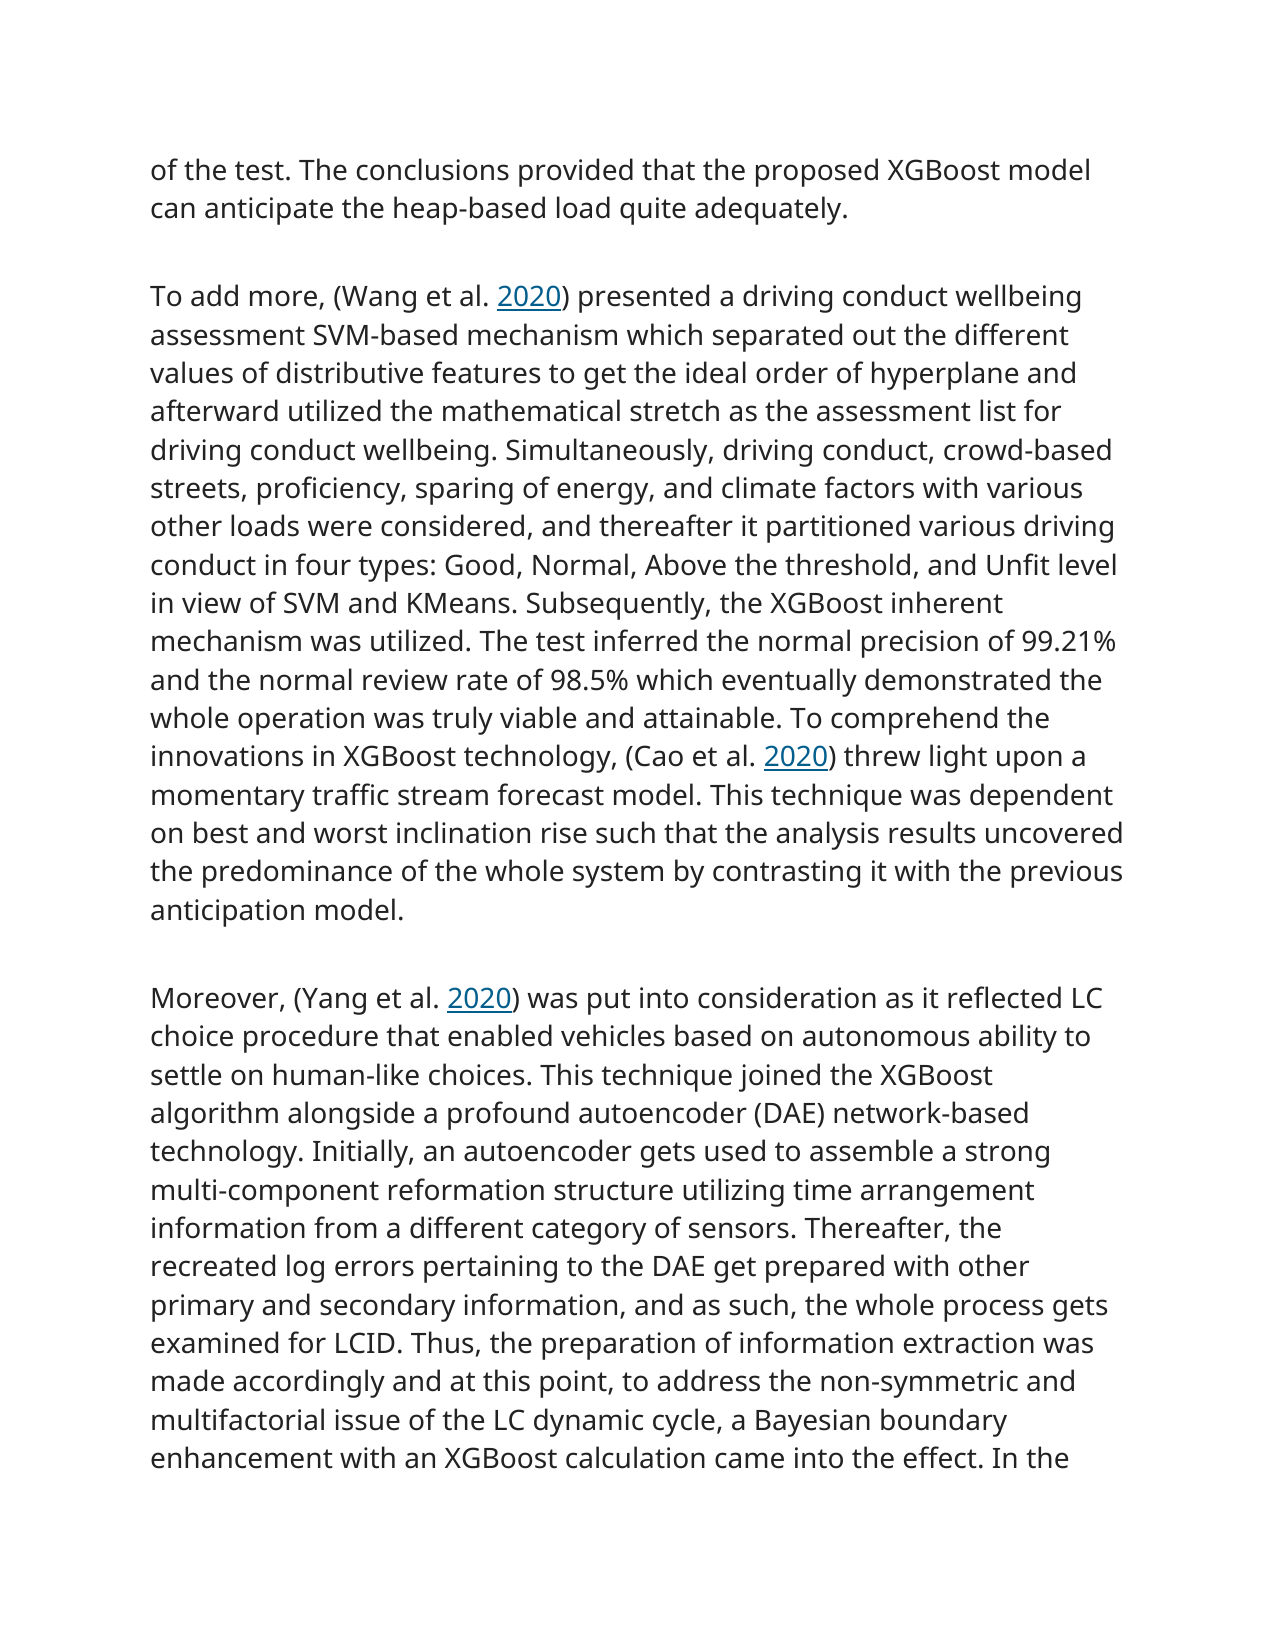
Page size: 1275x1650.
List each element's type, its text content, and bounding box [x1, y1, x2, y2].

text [150, 978, 1125, 1477]
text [150, 150, 1125, 227]
text To add more, (Wang et al. 2020) presented a driving conduct wellbeing assessment SVM-based mechanism which separated out the different values of distributive features to get the ideal order of hyperplane and afterward utilized the mathematical stretch as the assessment list for driving conduct wellbeing. Simultaneously, driving conduct, crowd-based streets, proficiency, sparing of energy, and climate factors with various other loads were considered, and thereafter it partitioned various driving conduct in four types: Good, Normal, Above the threshold, and Unfit level in view of SVM and KMeans. Subsequently, the XGBoost inherent mechanism was utilized. The test inferred the normal precision of 99.21% and the normal review rate of 98.5% which eventually demonstrated the whole operation was truly viable and attainable. To comprehend the innovations in XGBoost technology, (Cao et al. 2020) threw light upon a momentary traffic stream forecast model. This technique was dependent on best and worst inclination rise such that the analysis results uncovered the predominance of the whole system by contrasting it with the previous anticipation model. [150, 277, 1125, 928]
